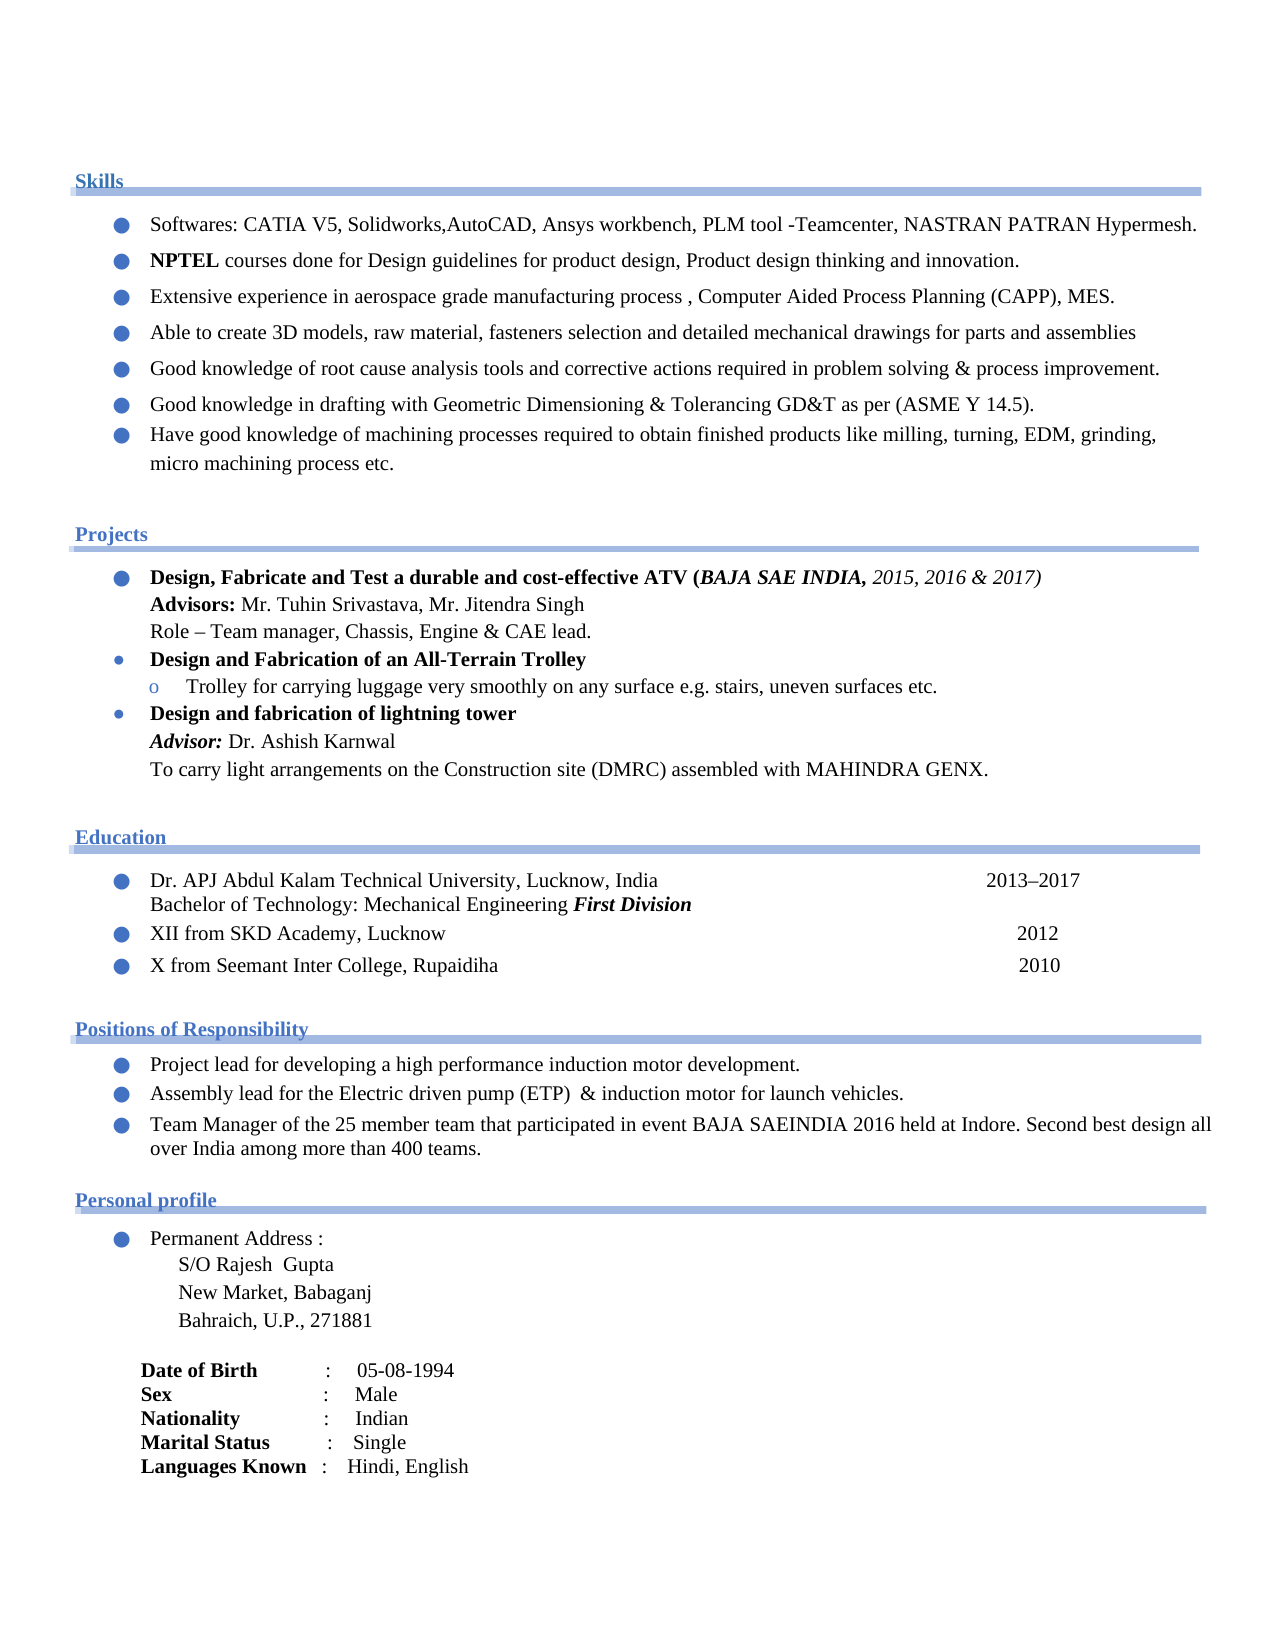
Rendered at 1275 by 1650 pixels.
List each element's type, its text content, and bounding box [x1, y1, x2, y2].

subtitle Design and fabrication of lightning tower [112, 701, 1229, 725]
picture [68, 845, 1200, 854]
text over India among more than 400 teams. [150, 1137, 1229, 1160]
picture [68, 546, 1199, 552]
text Sex : Male [141, 1382, 1229, 1406]
text Languages Known : Hindi, English [141, 1454, 1229, 1478]
subtitle Education [75, 825, 1229, 849]
list Team Manager of the 25 member team that participated in event BAJA SAEINDIA 2016 held at Indore. Second best design all [112, 1106, 1229, 1137]
list XII from SKD Academy, Lucknow 2012 [112, 916, 1229, 946]
list Assembly lead for the Electric driven pump (ETP) & induction motor for launch vehicles. [112, 1078, 1229, 1106]
subtitle Skills [75, 168, 1229, 193]
subtitle Design and Fabrication of an All-Terrain Trolley [112, 647, 1229, 671]
list NPTEL courses done for Design guidelines for product design, Product design thinking and innovation. [112, 239, 1229, 275]
text Nationality : Indian [141, 1406, 1229, 1430]
text Marital Status : Single [141, 1430, 1229, 1454]
text o Trolley for carrying luggage very smoothly on any surface e.g. stairs, uneven surfaces etc. [148, 674, 1229, 698]
subtitle Personal profile [75, 1187, 1229, 1212]
text Date of Birth : 05-08-1994 [141, 1358, 1229, 1382]
list Softwares: CATIA V5, Solidworks,AutoCAD, Ansys workbench, PLM tool -Teamcenter, NASTRAN PATRAN Hypermesh. [112, 202, 1229, 239]
list X from Seemant Inter College, Rupaidiha 2010 [112, 946, 1229, 979]
list Have good knowledge of machining processes required to obtain finished products like milling, turning, EDM, grinding, micro machining process etc. [112, 419, 1210, 475]
text Bachelor of Technology: Mechanical Engineering First Division [150, 895, 1229, 916]
text Advisors: Mr. Tuhin Srivastava, Mr. Jitendra Singh Role – Team manager, Chassis, Engine & CAE lead. [150, 592, 622, 643]
list Permanent Address : [112, 1217, 1229, 1252]
list Project lead for developing a high performance induction motor development. [112, 1046, 1229, 1078]
list Dr. APJ Abdul Kalam Technical University, Lucknow, India 2013–2017 [112, 859, 1229, 895]
picture [70, 187, 1202, 196]
list Design, Fabricate and Test a durable and cost-effective ATV (BAJA SAE INDIA, 2015, 2016 & 2017) [112, 556, 1229, 592]
subtitle Projects [75, 522, 1229, 546]
text S/O Rajesh Gupta New Market, Babaganj Bahraich, U.P., 271881 [178, 1252, 372, 1332]
list Extensive experience in aerospace grade manufacturing process , Computer Aided Process Planning (CAPP), MES. [112, 275, 1229, 311]
list Good knowledge in drafting with Geometric Dimensioning & Tolerancing GD&T as per (ASME Y 14.5). [112, 383, 1229, 419]
list Good knowledge of root cause analysis tools and corrective actions required in problem solving & process improvement. [112, 347, 1229, 383]
list Able to create 3D models, raw material, fasteners selection and detailed mechanical drawings for parts and assemblies [112, 311, 1229, 347]
text Advisor: Dr. Ashish Karnwal [150, 729, 1229, 753]
text To carry light arrangements on the Construction site (DMRC) assembled with MAHINDRA GENX. [150, 757, 1229, 781]
picture [70, 1035, 1202, 1044]
text Positions of Responsibility [75, 1017, 1229, 1041]
